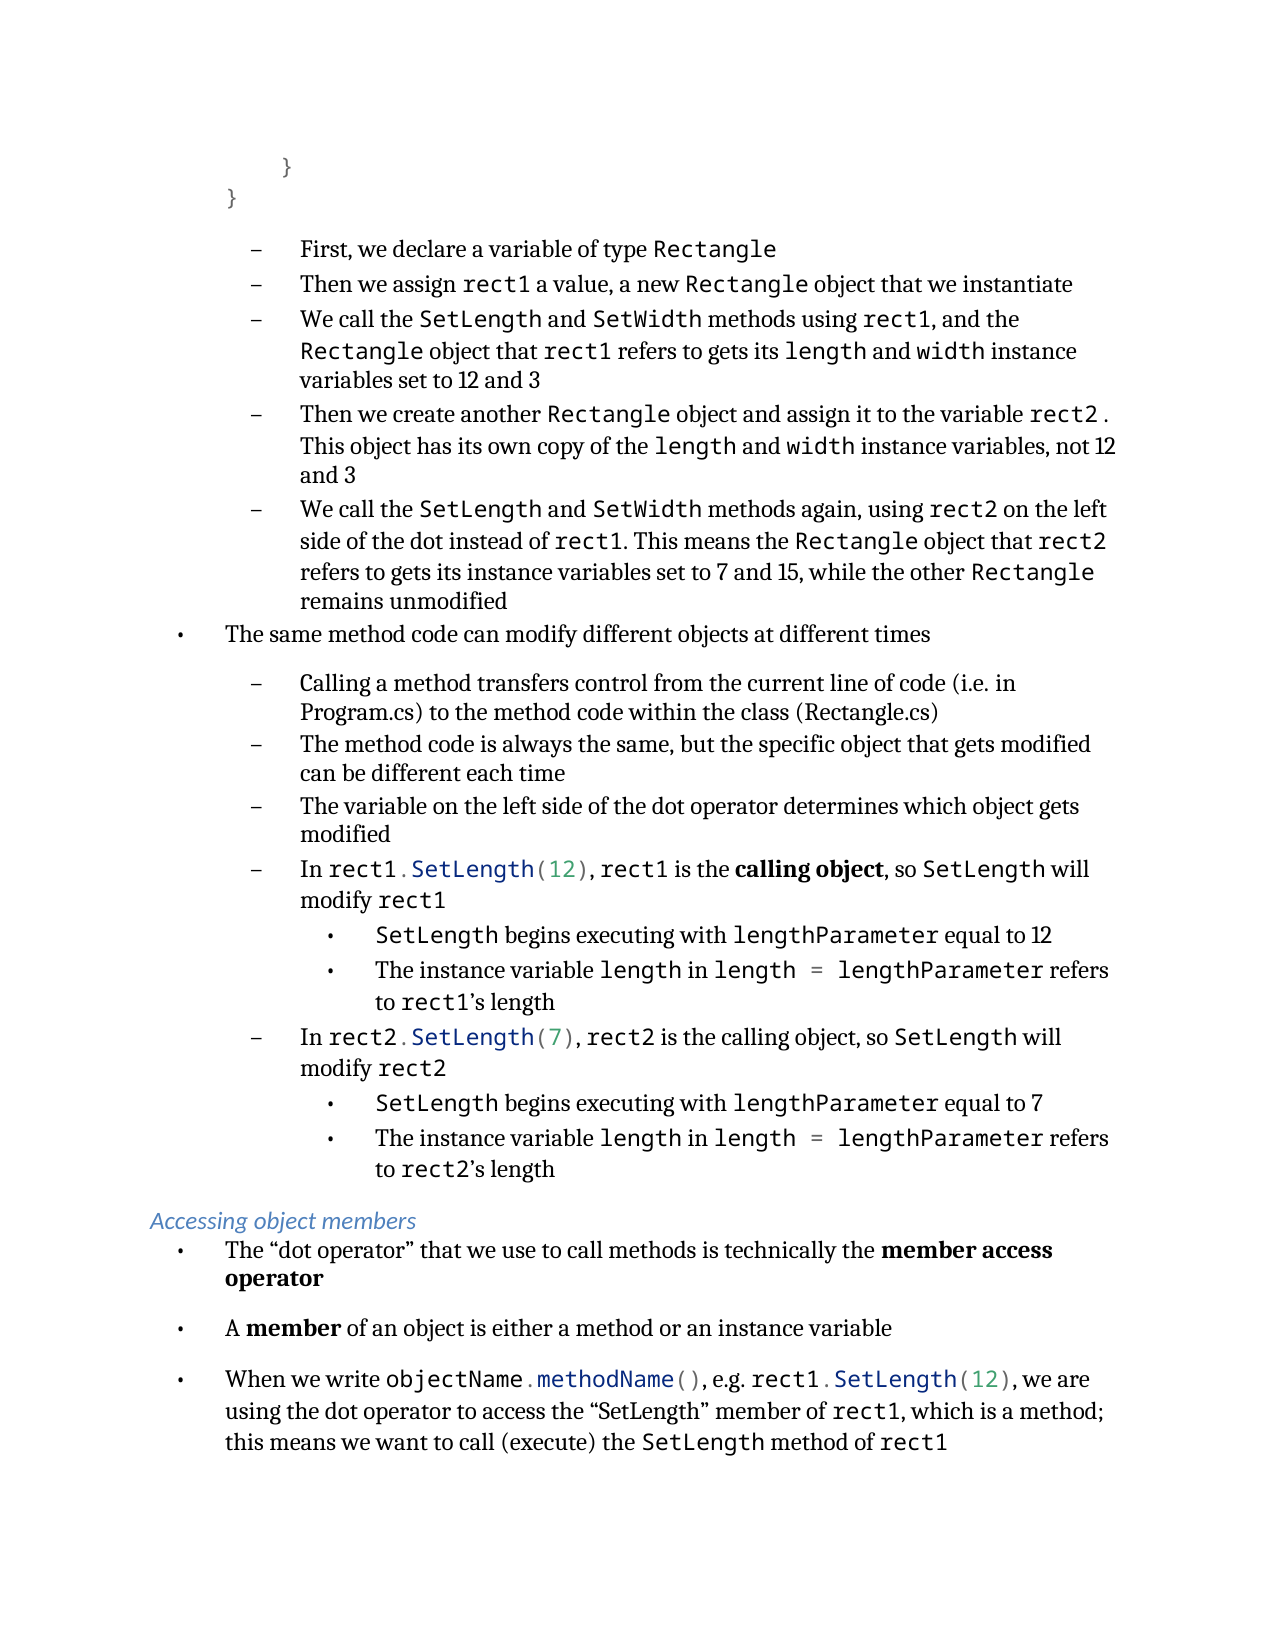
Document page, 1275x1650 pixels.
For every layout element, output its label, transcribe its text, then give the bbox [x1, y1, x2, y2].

list The variable on the left side of the dot operator determines which object gets modified [250, 792, 1125, 849]
list We call the SetLength and SetWidth methods again, using rect2 on the left side of the dot instead of rect1. This means the Rectangle object that rect2 refers to gets its instance variables set to 7 and 15, while the other Rectangle remains unmodified [250, 493, 1125, 616]
list A member of an object is either a method or an instance variable [175, 1314, 1125, 1343]
list Then we create another Rectangle object and assign it to the variable rect2 . This object has its own copy of the length and width instance variables, not 12 and 3 [250, 398, 1125, 489]
list In rect1.SetLength(12), rect1 is the calling object, so SetLength will modify rect1 [250, 853, 1125, 915]
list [175, 150, 1125, 212]
list When we write objectName.methodName(), e.g. rect1.SetLength(12), we are using the dot operator to access the “SetLength” member of rect1, which is a method; this means we want to call (execute) the SetLength method of rect1 [175, 1363, 1125, 1457]
list The method code is always the same, but the specific object that gets modified can be different each time [250, 730, 1125, 788]
list SetLength begins executing with lengthParameter equal to 7 [325, 1087, 1125, 1118]
list The “dot operator” that we use to call methods is technically the member access operator [175, 1236, 1125, 1293]
list The same method code can modify different objects at different times [175, 619, 1125, 648]
list First, we declare a variable of type Rectangle [250, 233, 1125, 264]
list The instance variable length in length = lengthParameter refers to rect2’s length [325, 1122, 1125, 1184]
list Then we assign rect1 a value, a new Rectangle object that we instantiate [250, 268, 1125, 299]
list The instance variable length in length = lengthParameter refers to rect1’s length [325, 954, 1125, 1017]
list We call the SetLength and SetWidth methods using rect1, and the Rectangle object that rect1 refers to gets its length and width instance variables set to 12 and 3 [250, 303, 1125, 394]
list Calling a method transfers control from the current line of code (i.e. in Program.cs) to the method code within the class (Rectangle.cs) [250, 669, 1125, 727]
list In rect2.SetLength(7), rect2 is the calling object, so SetLength will modify rect2 [250, 1020, 1125, 1083]
list SetLength begins executing with lengthParameter equal to 12 [325, 919, 1125, 950]
subtitle Accessing object members [150, 1205, 1125, 1236]
